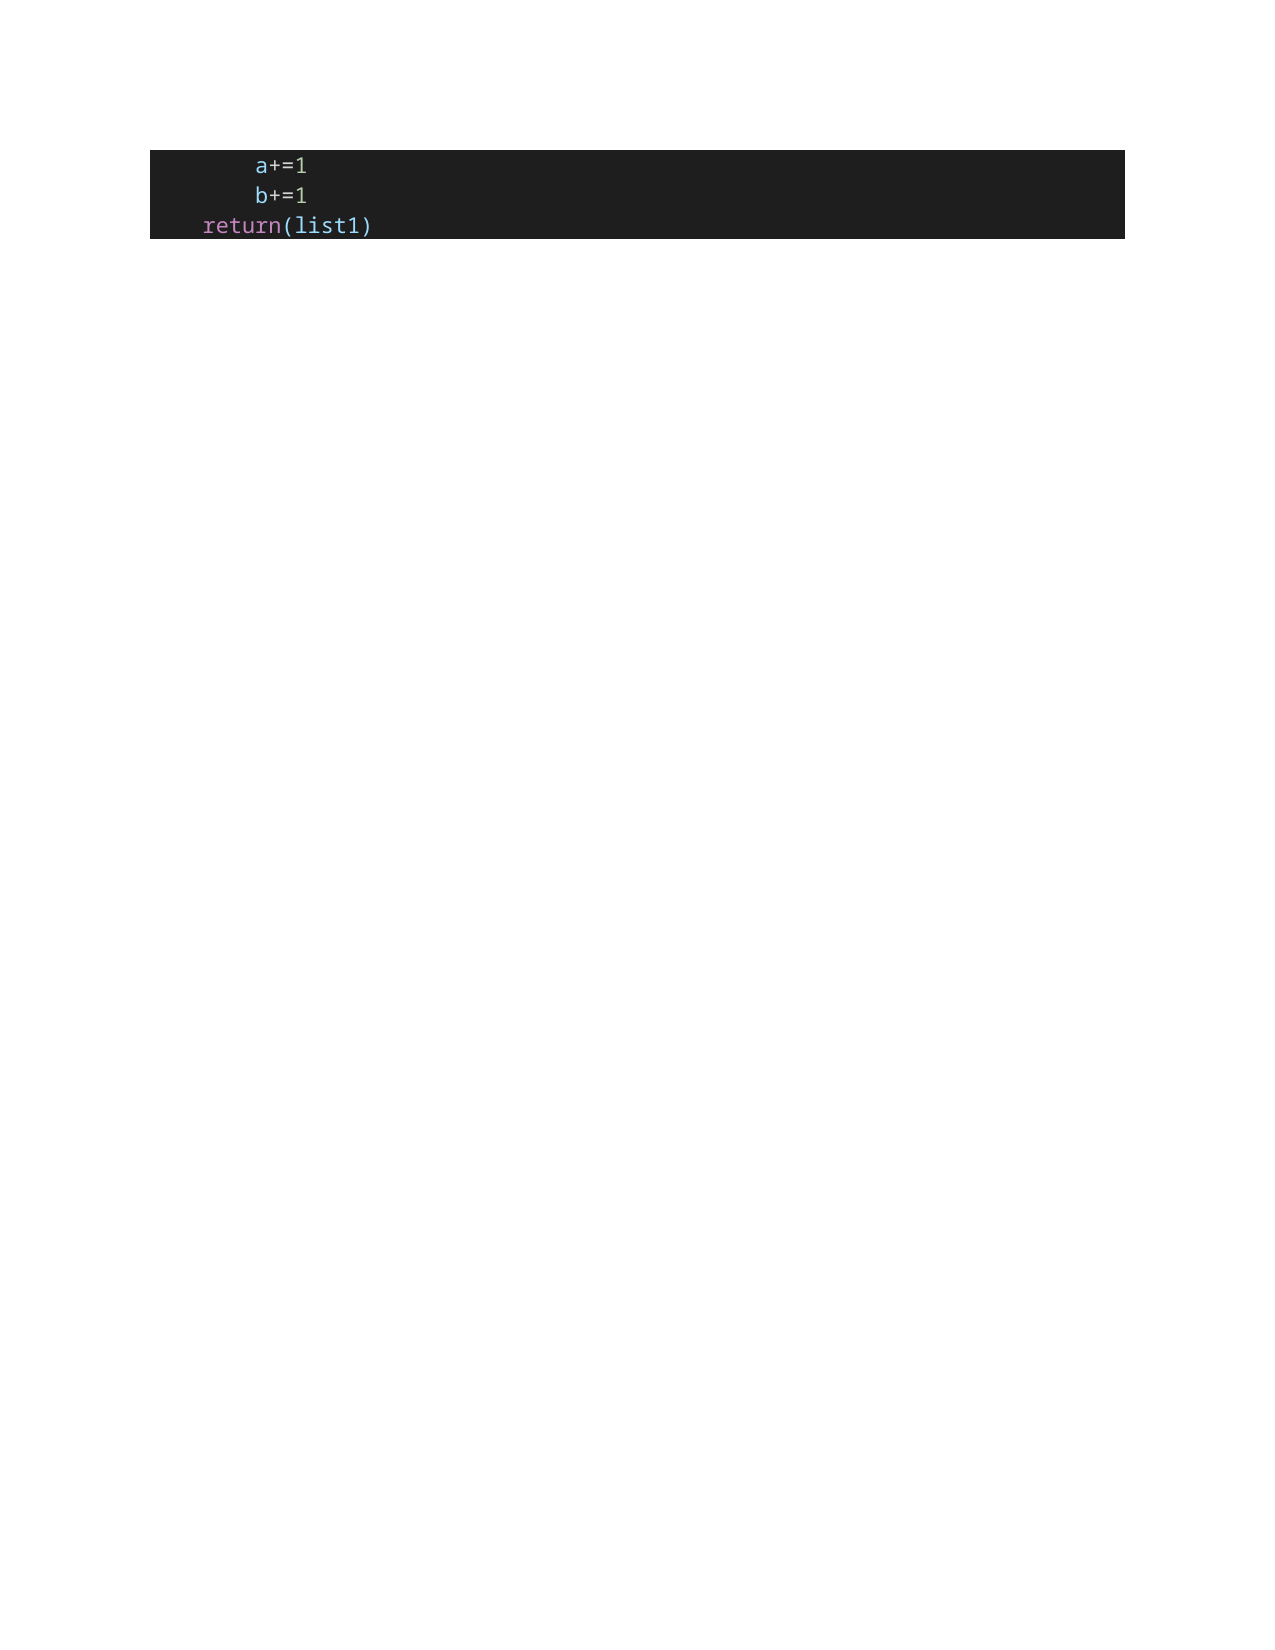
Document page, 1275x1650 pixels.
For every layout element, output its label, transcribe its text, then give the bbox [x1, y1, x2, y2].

text a+=1 [150, 150, 1125, 180]
text return(list1) [150, 209, 1125, 239]
text b+=1 [150, 180, 1125, 209]
